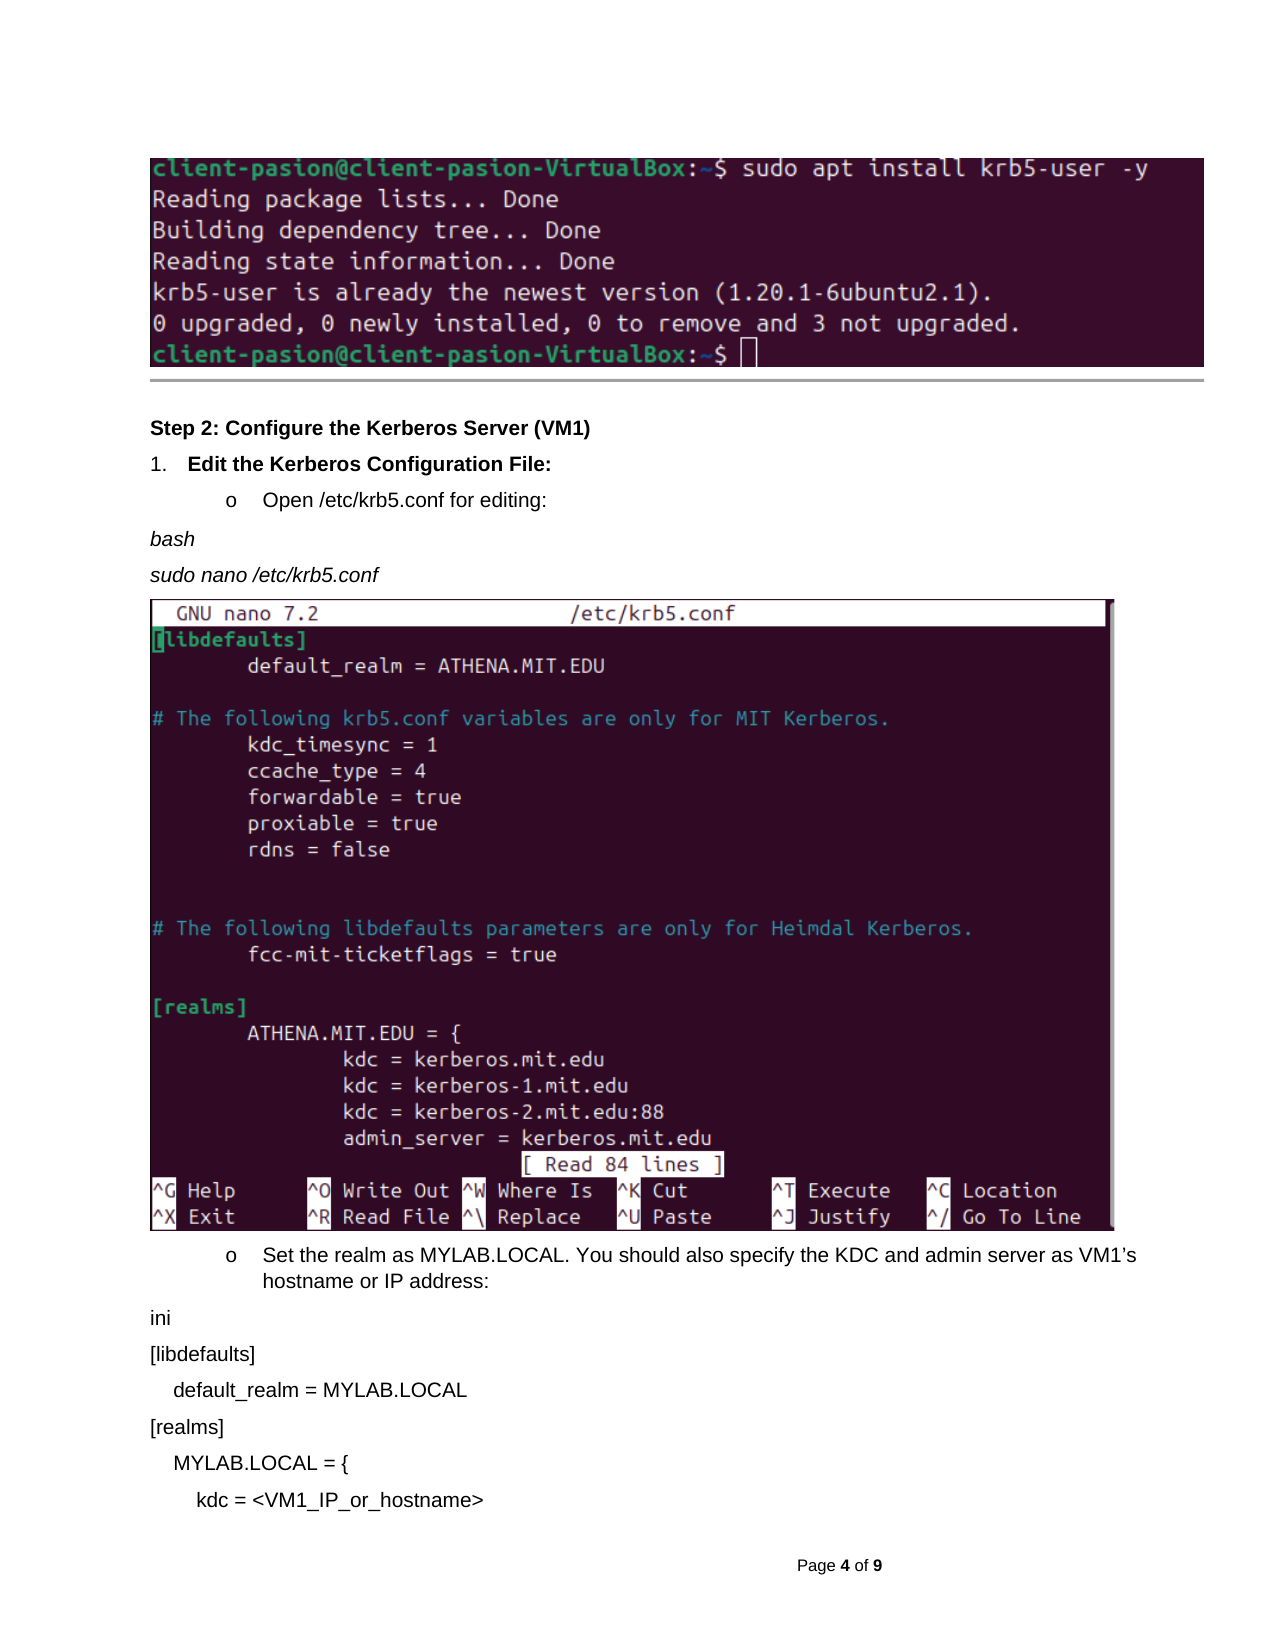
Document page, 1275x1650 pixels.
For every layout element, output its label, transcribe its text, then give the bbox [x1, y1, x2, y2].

text ini [150, 1305, 1167, 1329]
list Open /etc/krb5.conf for editing: [225, 488, 1167, 514]
text bash [150, 527, 1167, 551]
text MYLAB.LOCAL = { [150, 1451, 1167, 1475]
text Step 2: Configure the Kerberos Server (VM1) [150, 415, 1167, 439]
text default_realm = MYLAB.LOCAL [150, 1378, 1167, 1402]
picture [150, 158, 1204, 367]
text [realms] [150, 1415, 1167, 1439]
list Set the realm as MYLAB.LOCAL. You should also specify the KDC and admin server as VM1’s hostname or IP address: [225, 1243, 1167, 1293]
text kdc = <VM1_IP_or_hostname> [150, 1488, 1167, 1512]
picture [150, 599, 1115, 1231]
list Edit the Kerberos Configuration File: [150, 452, 1167, 476]
text sudo nano /etc/krb5.conf [150, 563, 1167, 587]
text [libdefaults] [150, 1342, 1167, 1366]
